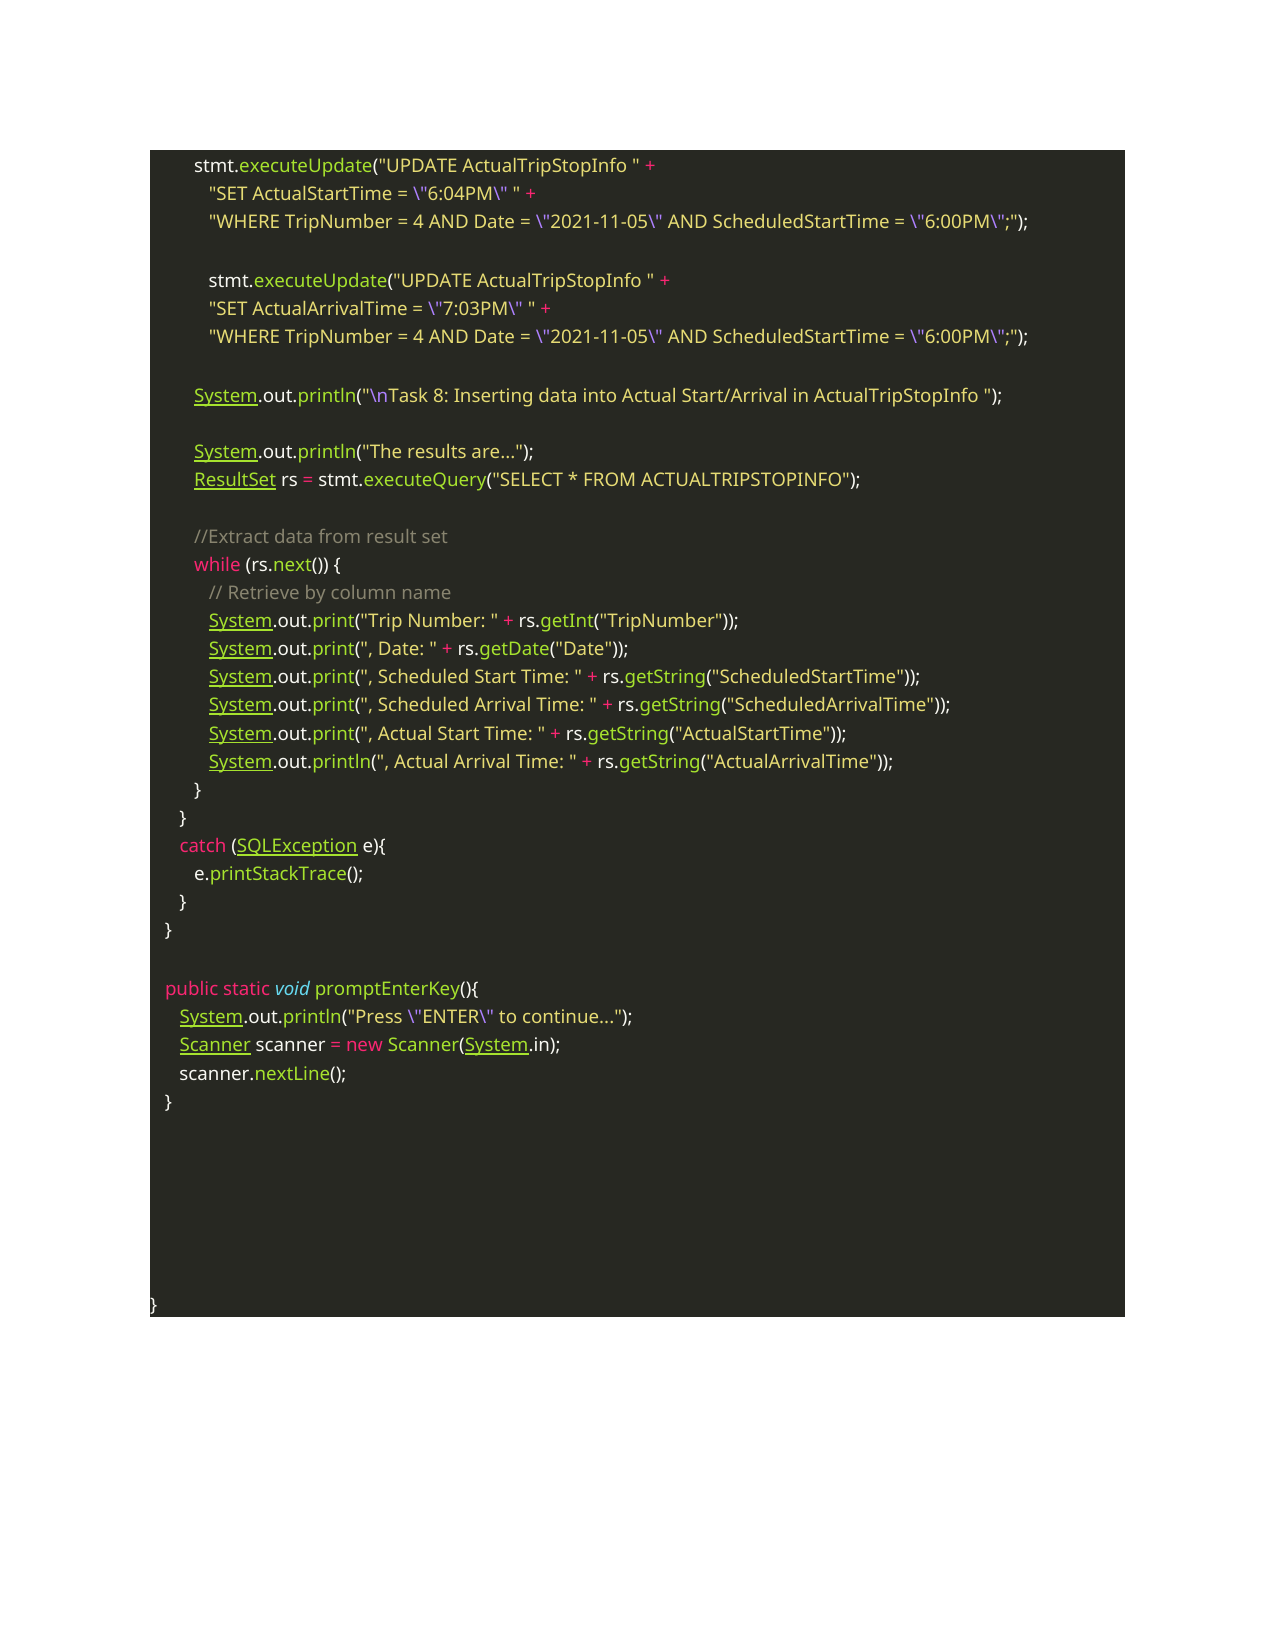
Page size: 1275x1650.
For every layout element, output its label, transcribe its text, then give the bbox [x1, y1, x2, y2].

text "WHERE TripNumber = 4 AND Date = \"2021-11-05\" AND ScheduledStartTime = \"6:00PM\";"); [150, 206, 1125, 234]
text e.printStackTrace(); [150, 858, 1125, 886]
text scanner.nextLine(); [150, 1057, 1125, 1085]
text while (rs.next()) { [150, 548, 1125, 577]
text System.out.print(", Actual Start Time: " + rs.getString("ActualStartTime")); [150, 717, 1125, 745]
text System.out.println("Press \"ENTER\" to continue..."); [150, 1001, 1125, 1029]
text } [150, 1289, 1125, 1317]
text System.out.print(", Date: " + rs.getDate("Date")); [150, 633, 1125, 661]
text System.out.println("The results are..."); [150, 436, 1125, 464]
text stmt.executeUpdate("UPDATE ActualTripStopInfo " + [150, 265, 1125, 293]
text public static void promptEnterKey(){ [150, 973, 1125, 1001]
text "SET ActualArrivalTime = \"7:03PM\" " + [150, 293, 1125, 321]
text ResultSet rs = stmt.executeQuery("SELECT * FROM ACTUALTRIPSTOPINFO"); [150, 464, 1125, 492]
text } [150, 914, 1125, 942]
text "SET ActualStartTime = \"6:04PM\" " + [150, 178, 1125, 206]
text } [150, 802, 1125, 830]
text System.out.print(", Scheduled Arrival Time: " + rs.getString("ScheduledArrivalTime")); [150, 689, 1125, 717]
text } [150, 886, 1125, 914]
text } [150, 773, 1125, 802]
text System.out.print(", Scheduled Start Time: " + rs.getString("ScheduledStartTime")); [150, 661, 1125, 689]
text // Retrieve by column name [150, 577, 1125, 605]
text } [150, 1085, 1125, 1113]
text Scanner scanner = new Scanner(System.in); [150, 1029, 1125, 1057]
text System.out.println("\nTask 8: Inserting data into Actual Start/Arrival in ActualTripStopInfo "); [150, 380, 1125, 408]
text catch (SQLException e){ [150, 830, 1125, 858]
text System.out.println(", Actual Arrival Time: " + rs.getString("ActualArrivalTime")); [150, 745, 1125, 773]
text System.out.print("Trip Number: " + rs.getInt("TripNumber")); [150, 605, 1125, 633]
text "WHERE TripNumber = 4 AND Date = \"2021-11-05\" AND ScheduledStartTime = \"6:00PM\";"); [150, 321, 1125, 349]
text //Extract data from result set [150, 520, 1125, 548]
text stmt.executeUpdate("UPDATE ActualTripStopInfo " + [150, 150, 1125, 178]
